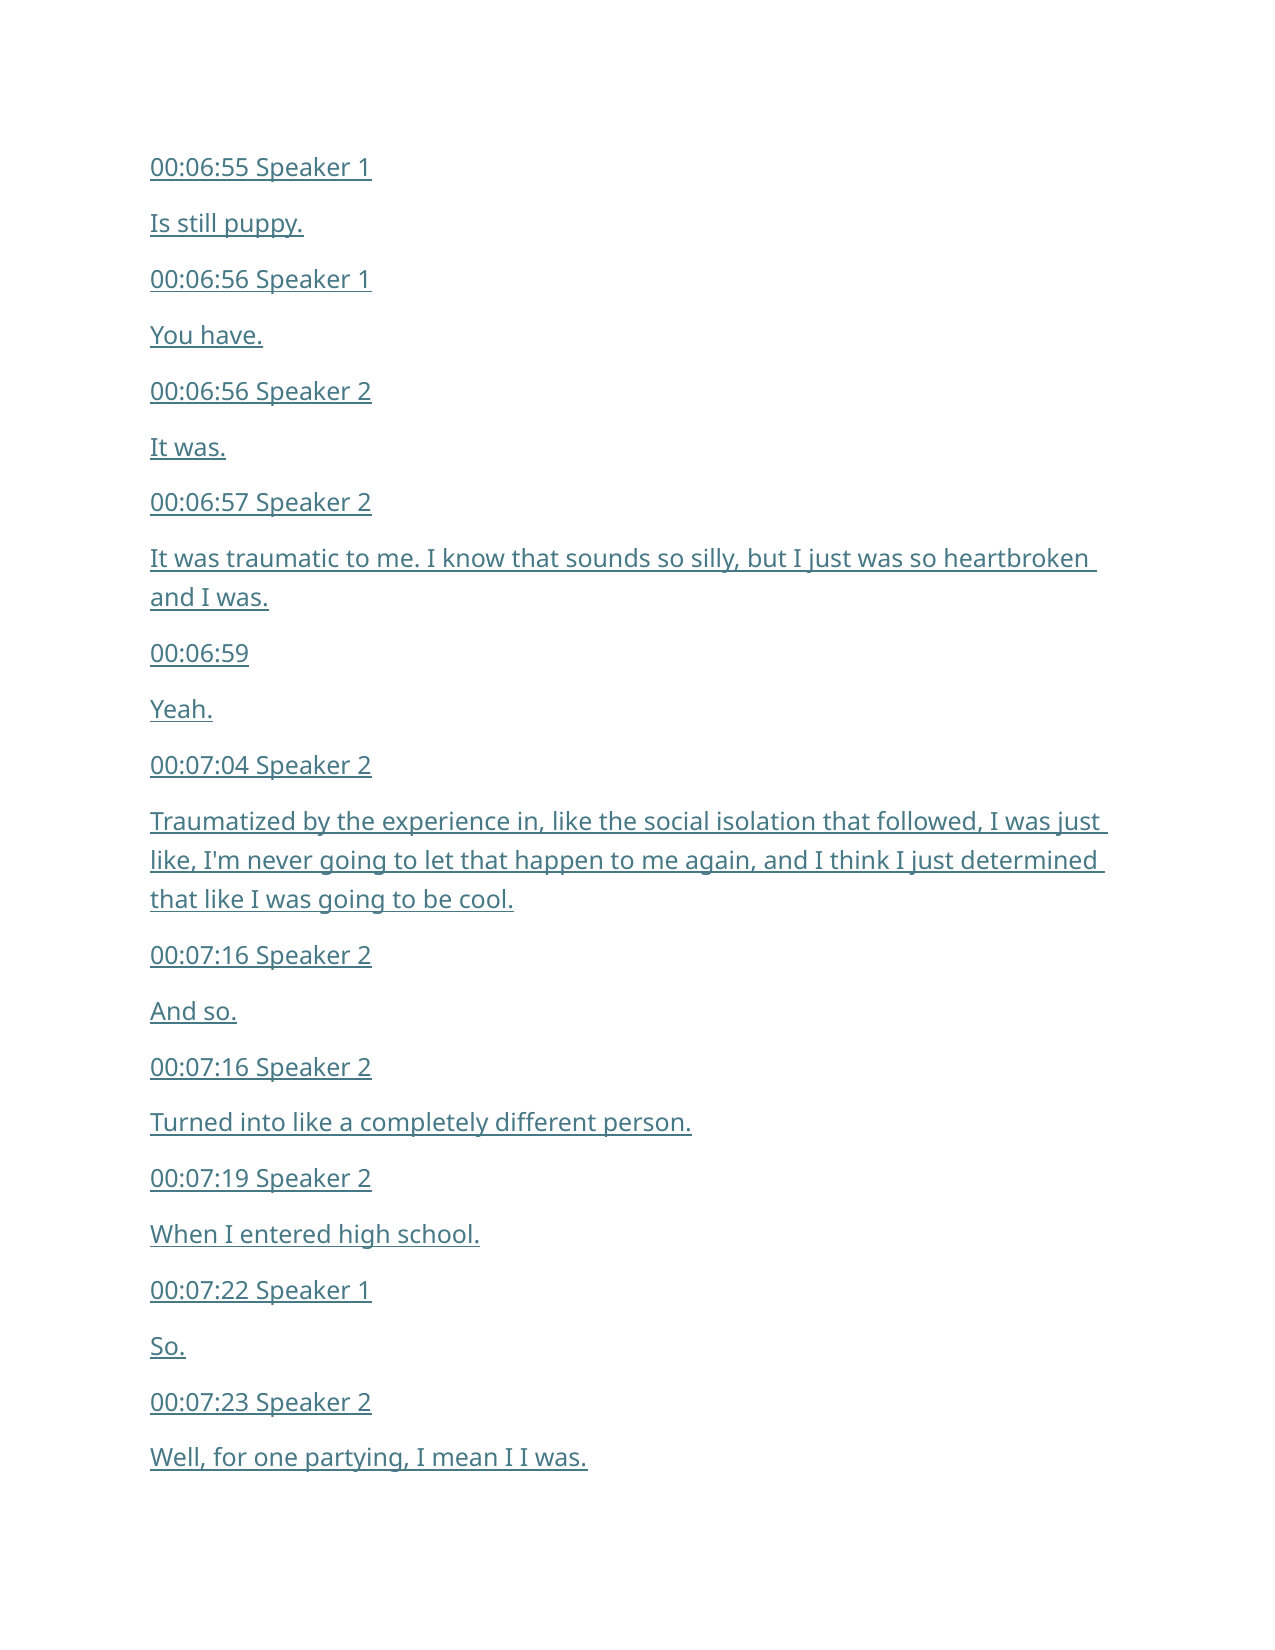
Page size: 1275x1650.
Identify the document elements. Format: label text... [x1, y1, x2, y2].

text Well, for one partying, I mean I I was. [150, 1440, 1125, 1474]
text 00:06:57 Speaker 2 [150, 485, 1125, 519]
text 00:07:16 Speaker 2 [150, 937, 1125, 972]
text 00:06:56 Speaker 1 [150, 262, 1125, 296]
text 00:07:23 Speaker 2 [150, 1384, 1125, 1418]
text 00:07:16 Speaker 2 [150, 1049, 1125, 1083]
text Is still puppy. [150, 206, 1125, 240]
text Traumatized by the experience in, like the social isolation that followed, I was just like, I'm never going to let that happen to me again, and I think I just determined that like I was going to be cool. [150, 803, 1125, 916]
text 00:07:19 Speaker 2 [150, 1161, 1125, 1195]
text Turned into like a completely different person. [150, 1105, 1125, 1139]
text And so. [150, 993, 1125, 1027]
text Yeah. [150, 692, 1125, 726]
text So. [150, 1328, 1125, 1362]
text 00:07:22 Speaker 1 [150, 1272, 1125, 1307]
text When I entered high school. [150, 1217, 1125, 1251]
text It was. [150, 429, 1125, 463]
text 00:06:59 [150, 636, 1125, 670]
text 00:07:04 Speaker 2 [150, 747, 1125, 782]
text 00:06:55 Speaker 1 [150, 150, 1125, 184]
text 00:06:56 Speaker 2 [150, 373, 1125, 407]
text It was traumatic to me. I know that sounds so silly, but I just was so heartbroken and I was. [150, 541, 1125, 614]
text You have. [150, 317, 1125, 352]
